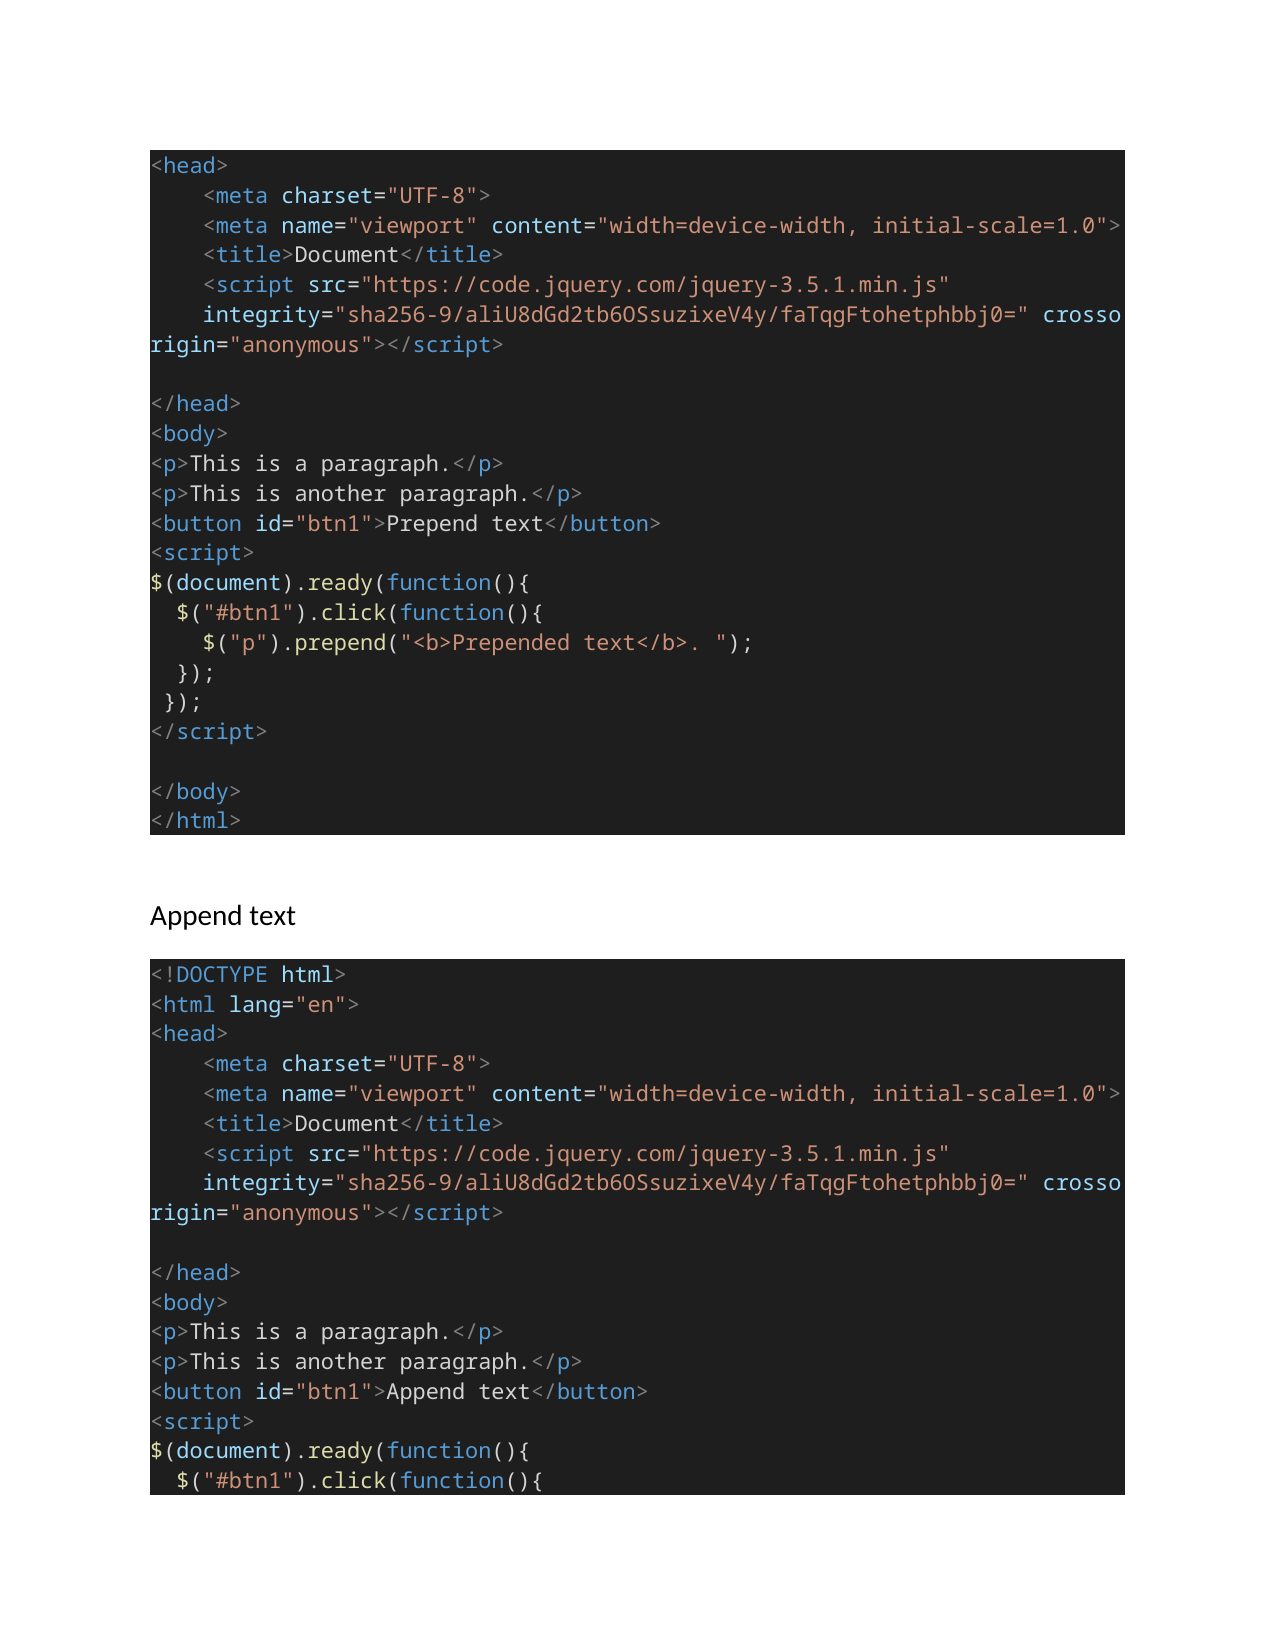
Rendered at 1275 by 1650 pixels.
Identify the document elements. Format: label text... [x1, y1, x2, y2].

text <meta charset="UTF-8"> [150, 1048, 1125, 1078]
text Append text [150, 897, 1125, 933]
text $("#btn1").click(function(){ [150, 597, 1125, 627]
text <head> [150, 1018, 1125, 1048]
text </script> [150, 716, 1125, 746]
text </head> [150, 1257, 1125, 1286]
text <script src="https://code.jquery.com/jquery-3.5.1.min.js" [150, 1137, 1125, 1167]
text integrity="sha256-9/aliU8dGd2tb6OSsuzixeV4y/faTqgFtohetphbbj0=" crossorigin="anonymous"></script> [150, 299, 1125, 358]
text <body> [150, 418, 1125, 448]
text <title>Document</title> [150, 239, 1125, 269]
text }); [150, 656, 1125, 686]
text </head> [150, 388, 1125, 418]
text integrity="sha256-9/aliU8dGd2tb6OSsuzixeV4y/faTqgFtohetphbbj0=" crossorigin="anonymous"></script> [150, 1167, 1125, 1227]
text <meta name="viewport" content="width=device-width, initial-scale=1.0"> [150, 209, 1125, 239]
text $("#btn1").click(function(){ [150, 1465, 1125, 1495]
text }); [150, 686, 1125, 716]
text <meta charset="UTF-8"> [150, 180, 1125, 209]
text <!DOCTYPE html> [150, 959, 1125, 988]
text <html lang="en"> [150, 988, 1125, 1018]
text <p>This is another paragraph.</p> [150, 478, 1125, 507]
text <meta name="viewport" content="width=device-width, initial-scale=1.0"> [150, 1078, 1125, 1108]
text <button id="btn1">Append text</button> [150, 1376, 1125, 1406]
text $(document).ready(function(){ [150, 567, 1125, 597]
text <head> [150, 150, 1125, 180]
text <p>This is a paragraph.</p> [150, 448, 1125, 478]
text $("p").prepend("<b>Prepended text</b>. "); [150, 627, 1125, 656]
text <p>This is another paragraph.</p> [150, 1346, 1125, 1376]
text <script> [150, 537, 1125, 567]
text </body> [150, 776, 1125, 805]
text <script> [150, 1406, 1125, 1435]
text <title>Document</title> [150, 1108, 1125, 1137]
text <script src="https://code.jquery.com/jquery-3.5.1.min.js" [150, 269, 1125, 299]
text $(document).ready(function(){ [150, 1435, 1125, 1465]
text <button id="btn1">Prepend text</button> [150, 507, 1125, 537]
text <p>This is a paragraph.</p> [150, 1316, 1125, 1346]
text </html> [150, 805, 1125, 835]
text <body> [150, 1286, 1125, 1316]
